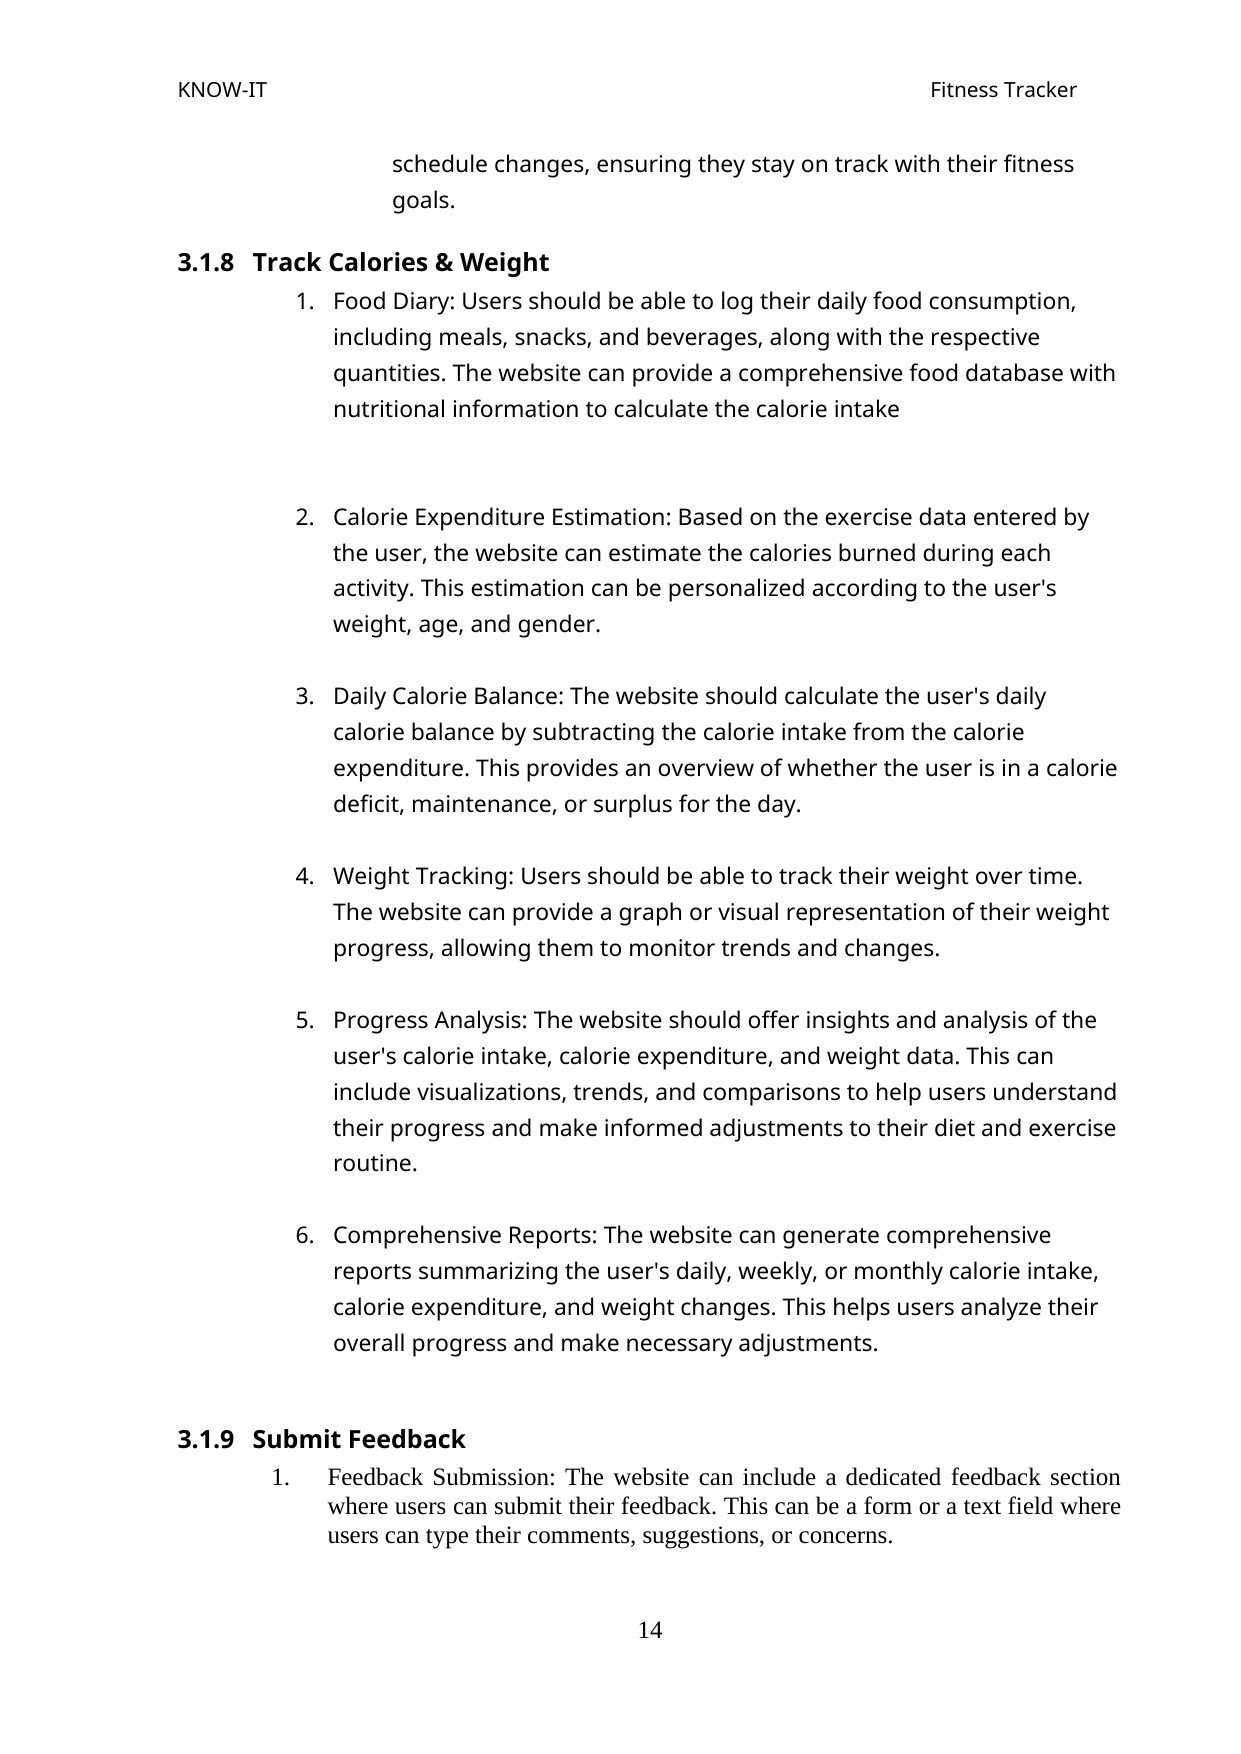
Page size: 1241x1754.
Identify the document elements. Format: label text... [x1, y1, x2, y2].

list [354, 148, 1122, 215]
subtitle Track Calories & Weight [177, 244, 1032, 279]
list Progress Analysis: The website should offer insights and analysis of the user's calorie intake, calorie expenditure, and weight data. This can include visualizations, trends, and comparisons to help users understand their progress and make informed adjustments to their diet and exercise routine. [295, 1004, 1122, 1179]
list Feedback Submission: The website can include a dedicated feedback section where users can submit their feedback. This can be a form or a text field where users can type their comments, suggestions, or concerns. [290, 1462, 1122, 1549]
list Calorie Expenditure Estimation: Based on the exercise data entered by the user, the website can estimate the calories burned during each activity. This estimation can be personalized according to the user's weight, age, and gender. [295, 501, 1122, 639]
list Comprehensive Reports: The website can generate comprehensive reports summarizing the user's daily, weekly, or monthly calorie intake, calorie expenditure, and weight changes. This helps users analyze their overall progress and make necessary adjustments. [295, 1219, 1122, 1358]
list Daily Calorie Balance: The website should calculate the user's daily calorie balance by subtracting the calorie intake from the calorie expenditure. This provides an overview of whether the user is in a calorie deficit, maintenance, or surplus for the day. [295, 680, 1122, 819]
list Food Diary: Users should be able to log their daily food consumption, including meals, snacks, and beverages, along with the respective quantities. The website can provide a comprehensive food database with nutritional information to calculate the calorie intake [295, 285, 1122, 424]
list Weight Tracking: Users should be able to track their weight over time. The website can provide a graph or visual representation of their weight progress, allowing them to monitor trends and changes. [295, 860, 1122, 963]
subtitle Submit Feedback [177, 1422, 1032, 1456]
